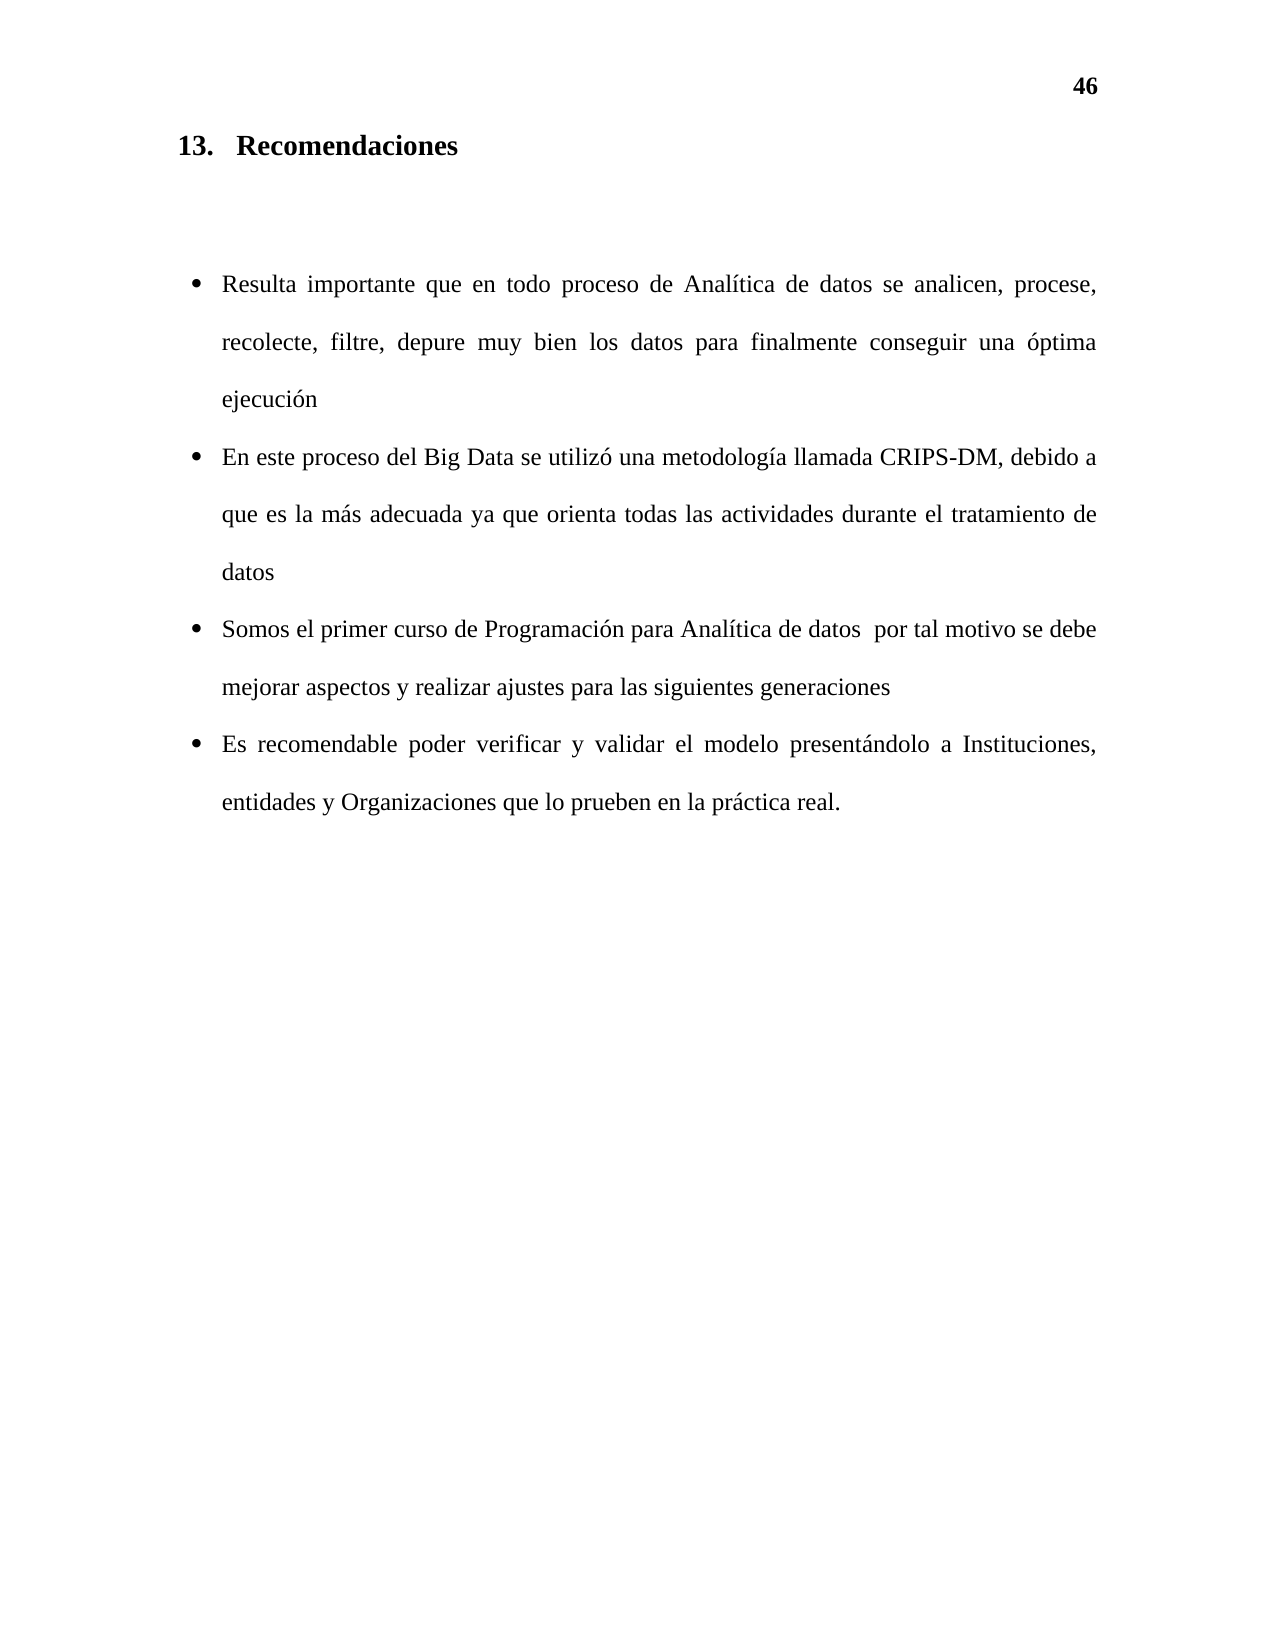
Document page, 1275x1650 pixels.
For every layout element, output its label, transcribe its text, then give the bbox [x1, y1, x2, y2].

list En este proceso del Big Data se utilizó una metodología llamada CRIPS-DM, debido a que es la más adecuada ya que orienta todas las actividades durante el tratamiento de datos [192, 442, 1098, 586]
subtitle Recomendaciones [177, 128, 1098, 162]
list Es recomendable poder verificar y validar el modelo presentándolo a Instituciones, entidades y Organizaciones que lo prueben en la práctica real. [192, 729, 1098, 816]
list Resulta importante que en todo proceso de Analítica de datos se analicen, procese, recolecte, filtre, depure muy bien los datos para finalmente conseguir una óptima ejecución [192, 269, 1098, 413]
list Somos el primer curso de Programación para Analítica de datos por tal motivo se debe mejorar aspectos y realizar ajustes para las siguientes generaciones [192, 614, 1098, 701]
